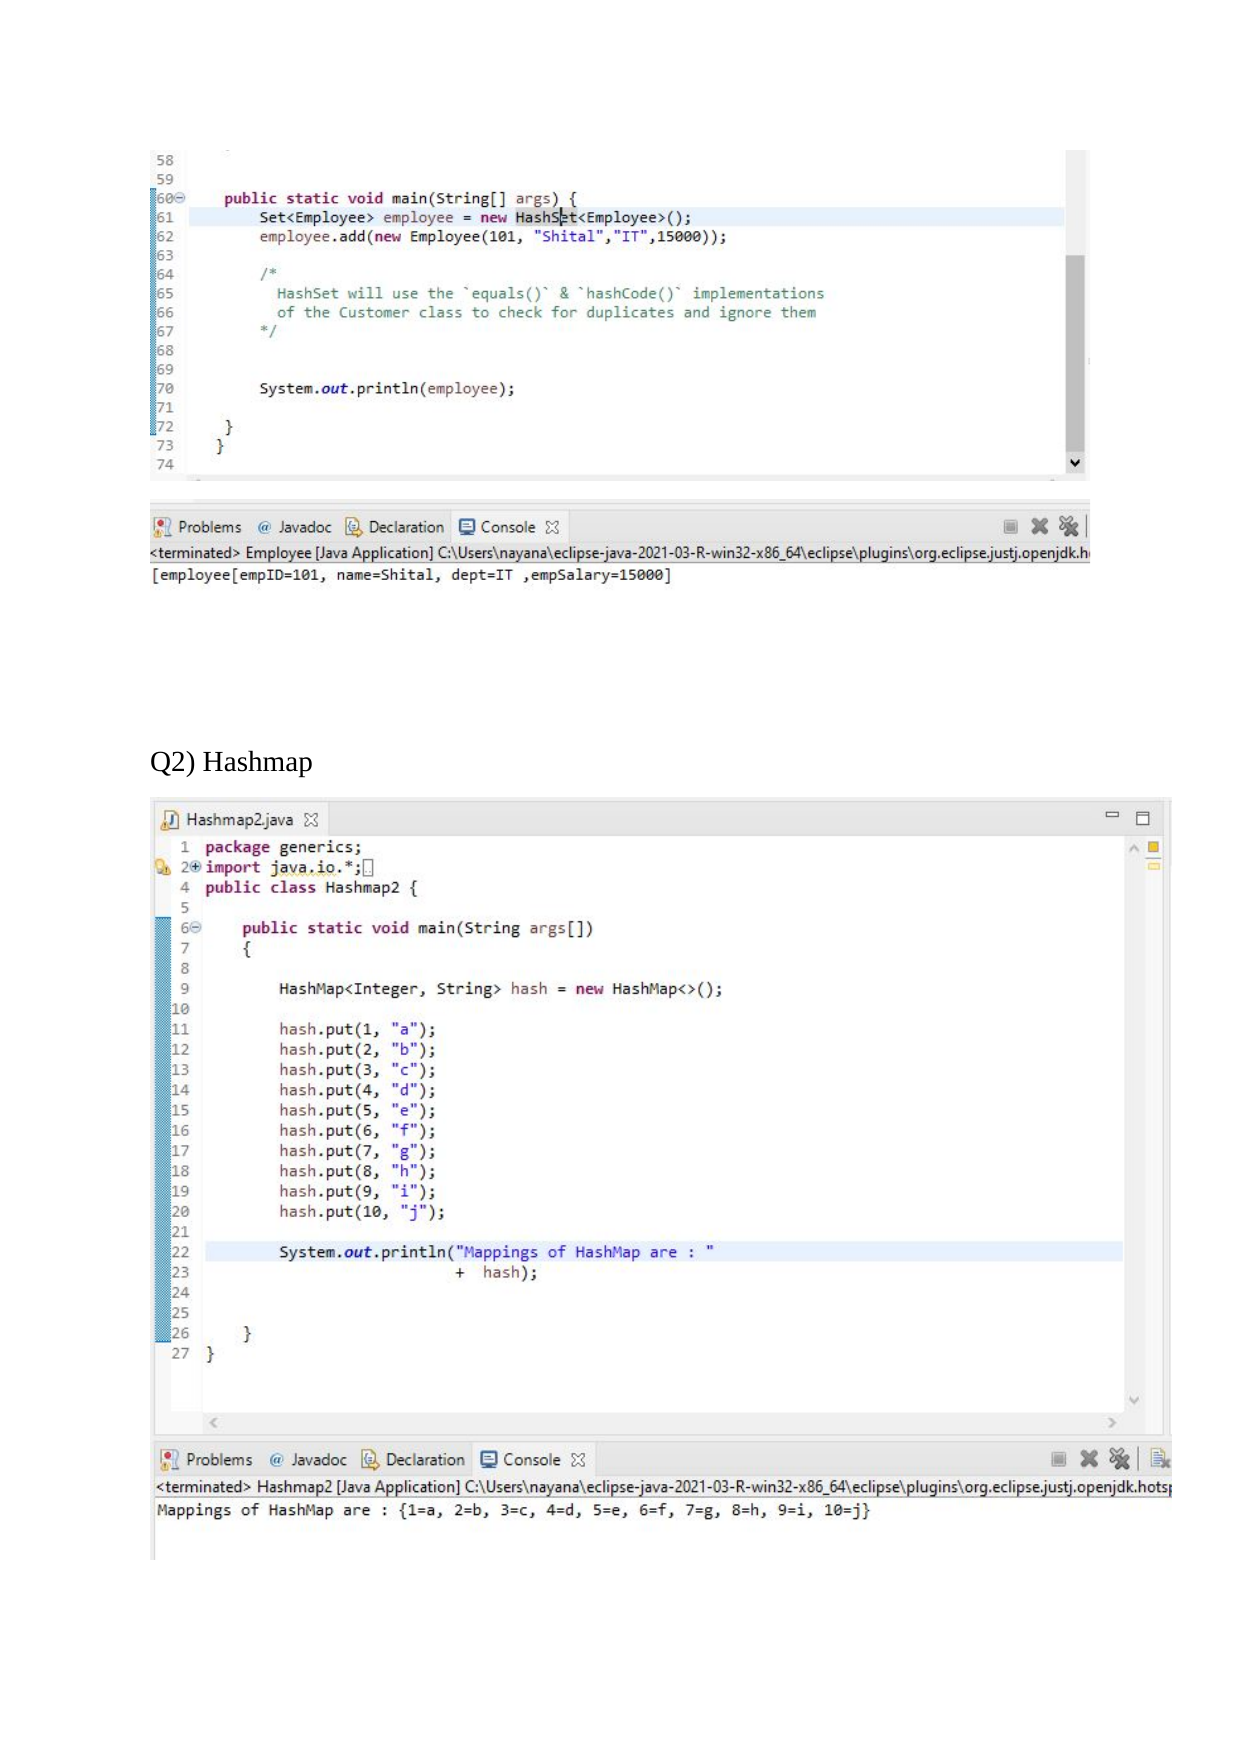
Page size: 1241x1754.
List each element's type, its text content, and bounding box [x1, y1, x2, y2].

picture [150, 797, 1172, 1560]
picture [150, 499, 1091, 621]
picture [150, 150, 1091, 481]
text Q2) Hashmap [150, 744, 1090, 778]
